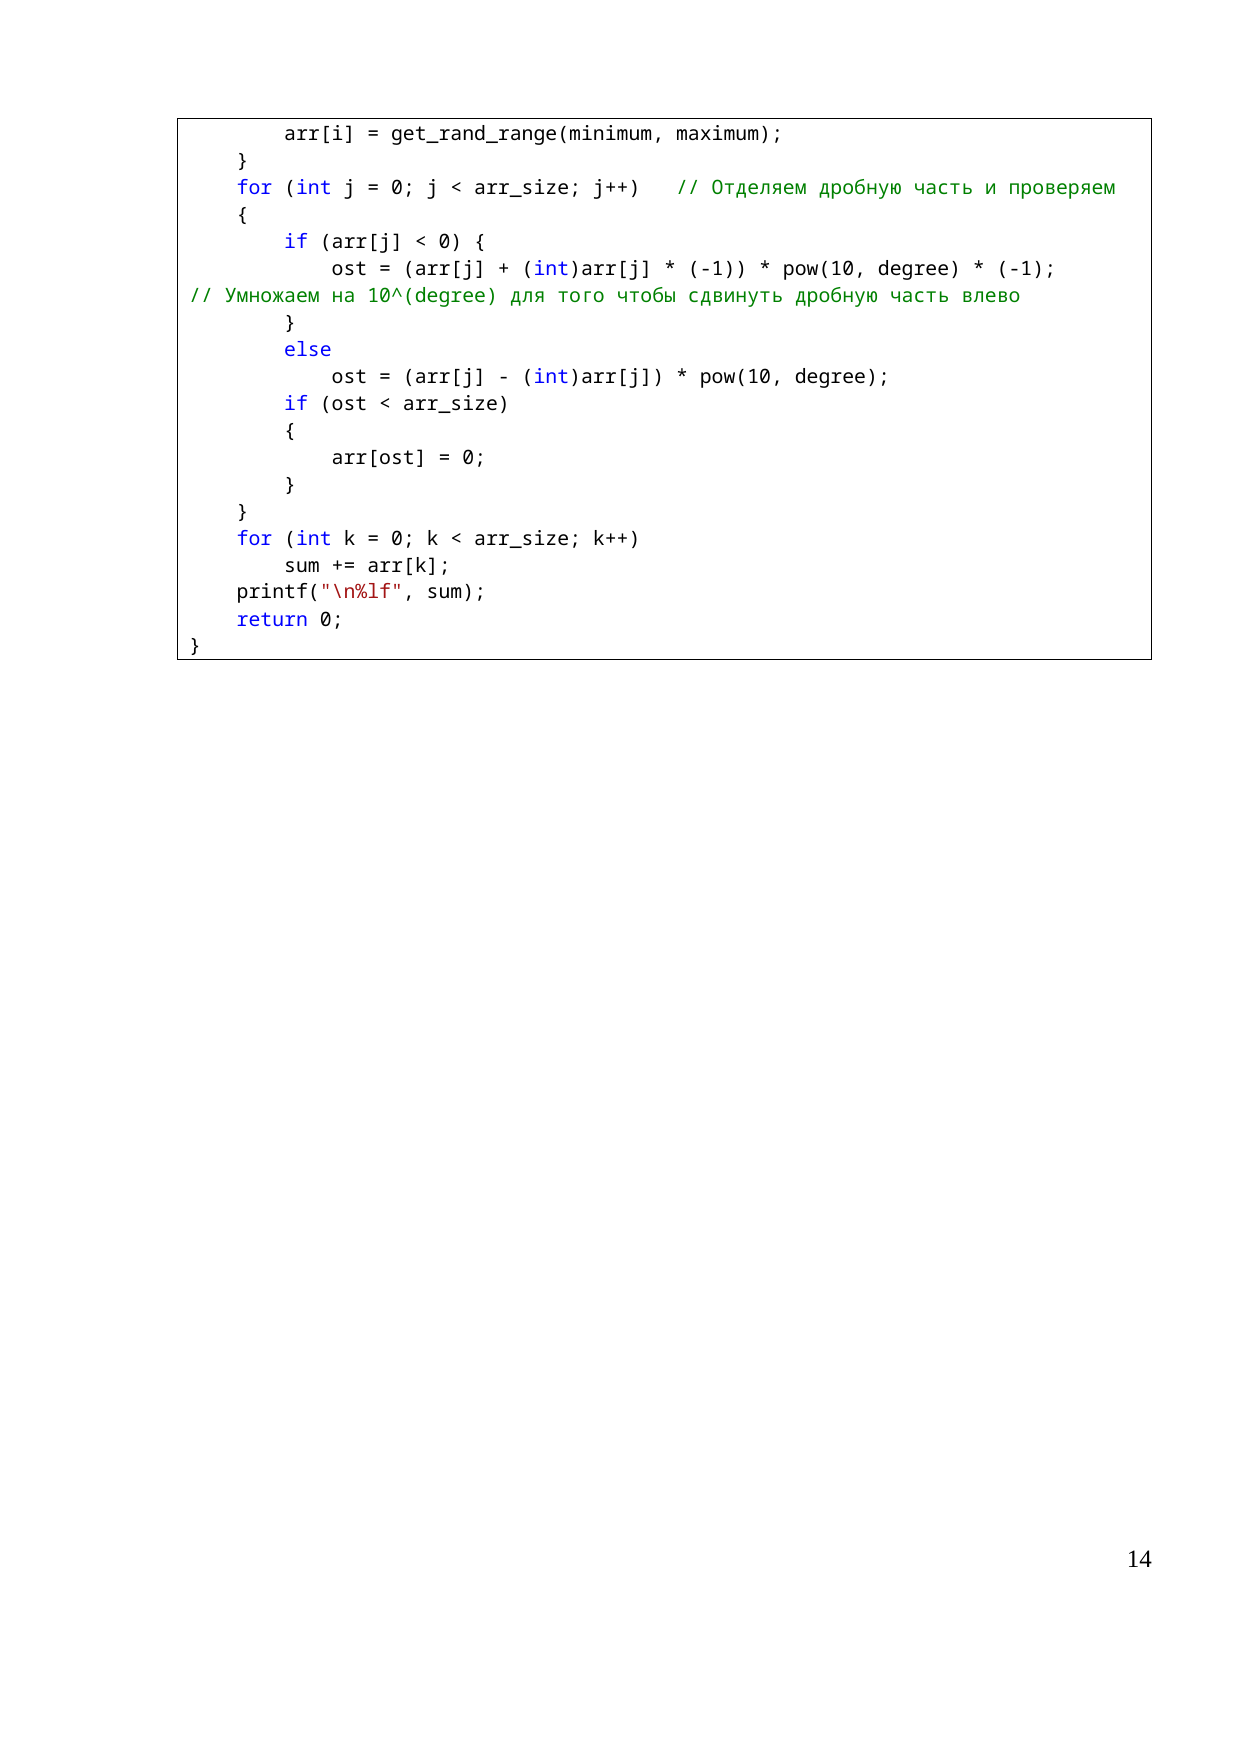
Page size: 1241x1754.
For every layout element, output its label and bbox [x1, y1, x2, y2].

table_header [178, 119, 1151, 659]
